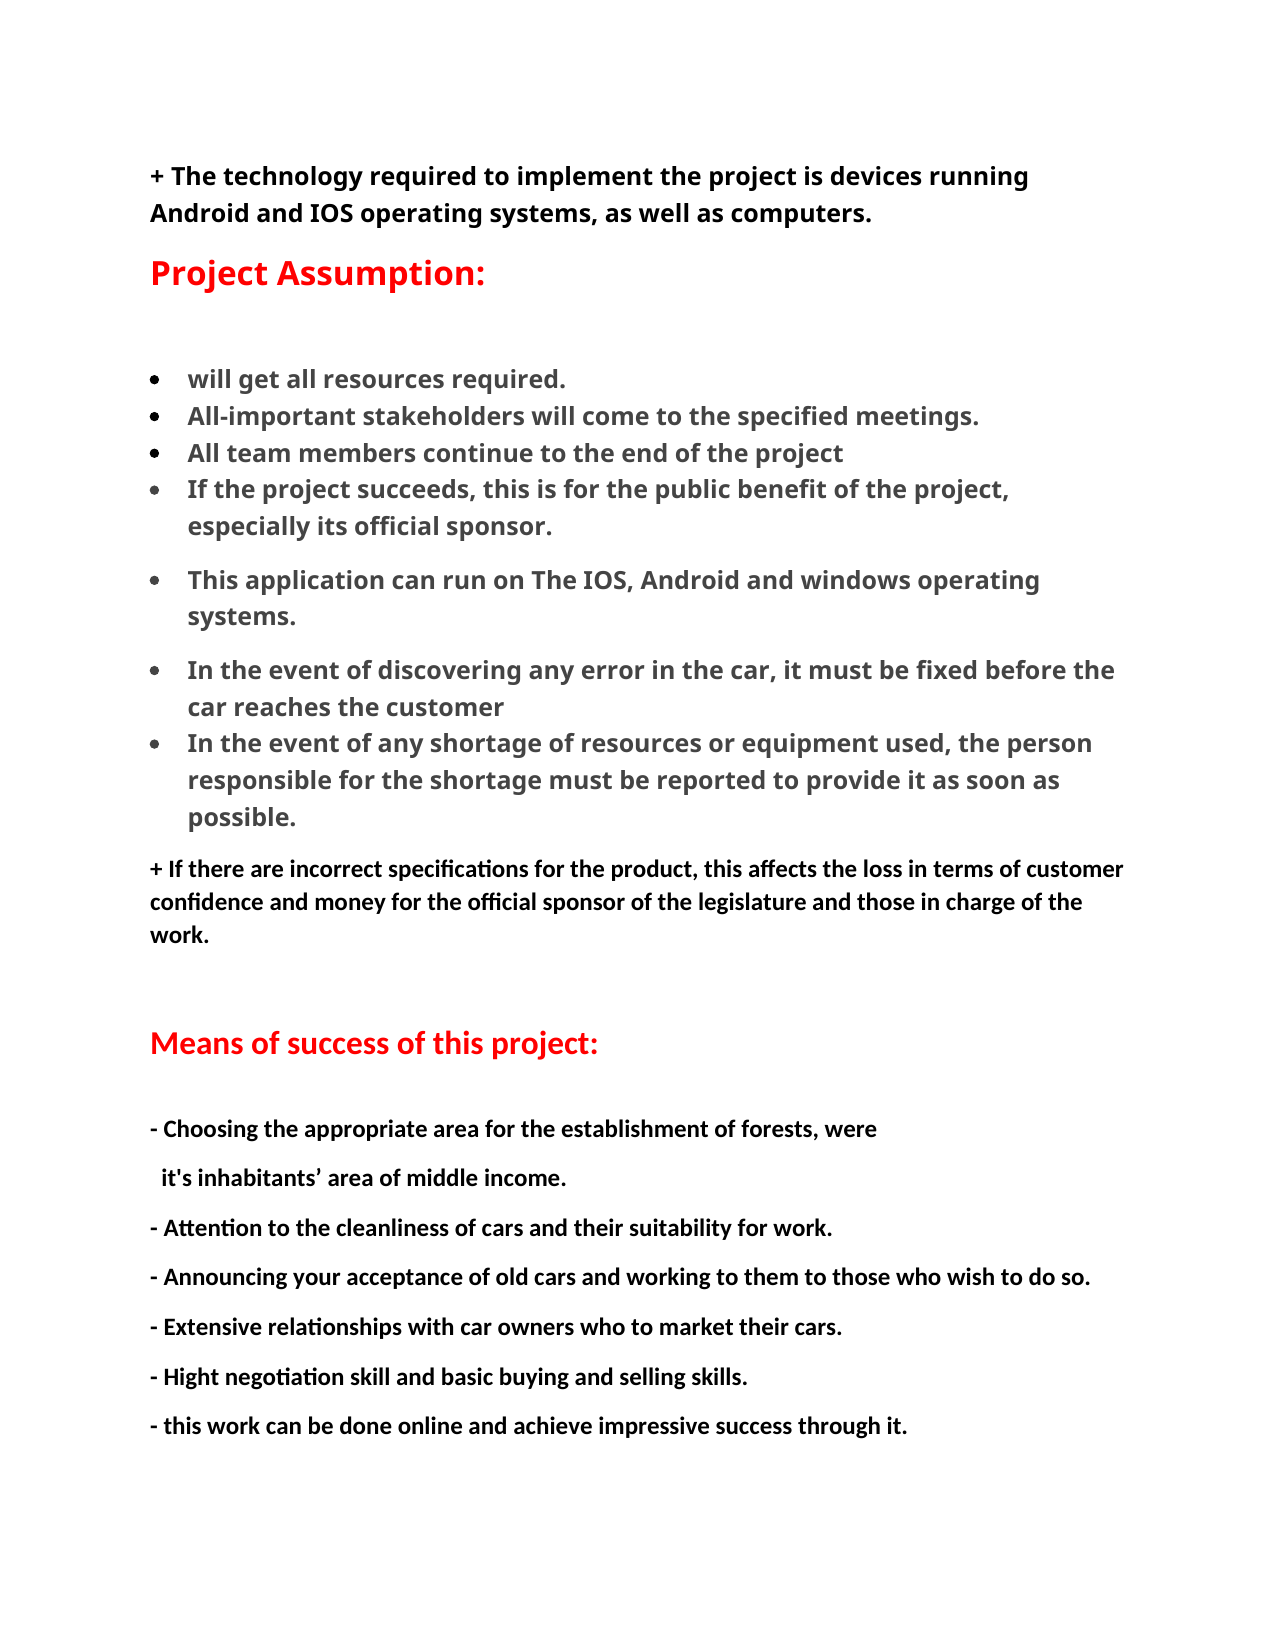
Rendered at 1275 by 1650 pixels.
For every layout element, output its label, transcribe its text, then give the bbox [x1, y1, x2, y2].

list will get all resources required. [150, 362, 1125, 396]
list In the event of any shortage of resources or equipment used, the person responsible for the shortage must be reported to provide it as soon as possible. [150, 726, 1125, 834]
text - this work can be done online and achieve impressive success through it. [150, 1410, 1125, 1441]
text - Hight negotiation skill and basic buying and selling skills. [150, 1361, 1125, 1391]
text - Attention to the cleanliness of cars and their suitability for work. [150, 1212, 1125, 1242]
text Means of success of this project: [150, 1022, 1125, 1063]
text + The technology required to implement the project is devices running Android and IOS operating systems, as well as computers. [150, 159, 1125, 230]
text - Announcing your acceptance of old cars and working to them to those who wish to do so. [150, 1262, 1125, 1292]
list In the event of discovering any error in the car, it must be fixed before the car reaches the customer [150, 652, 1125, 723]
text + If there are incorrect specifications for the product, this affects the loss in terms of customer confidence and money for the official sponsor of the legislature and those in charge of the work. [150, 853, 1125, 949]
list All-important stakeholders will come to the specified meetings. [150, 398, 1125, 433]
text it's inhabitants’ area of middle income. [150, 1162, 1125, 1193]
text - Extensive relationships with car owners who to market their cars. [150, 1311, 1125, 1342]
list This application can run on The IOS, Android and windows operating systems. [150, 562, 1125, 633]
list If the project succeeds, this is for the public benefit of the project, especially its official sponsor. [150, 472, 1125, 543]
text Project Assumption: [150, 249, 1125, 295]
list All team members continue to the end of the project [150, 435, 1125, 469]
text - Choosing the appropriate area for the establishment of forests, were [150, 1113, 1125, 1143]
